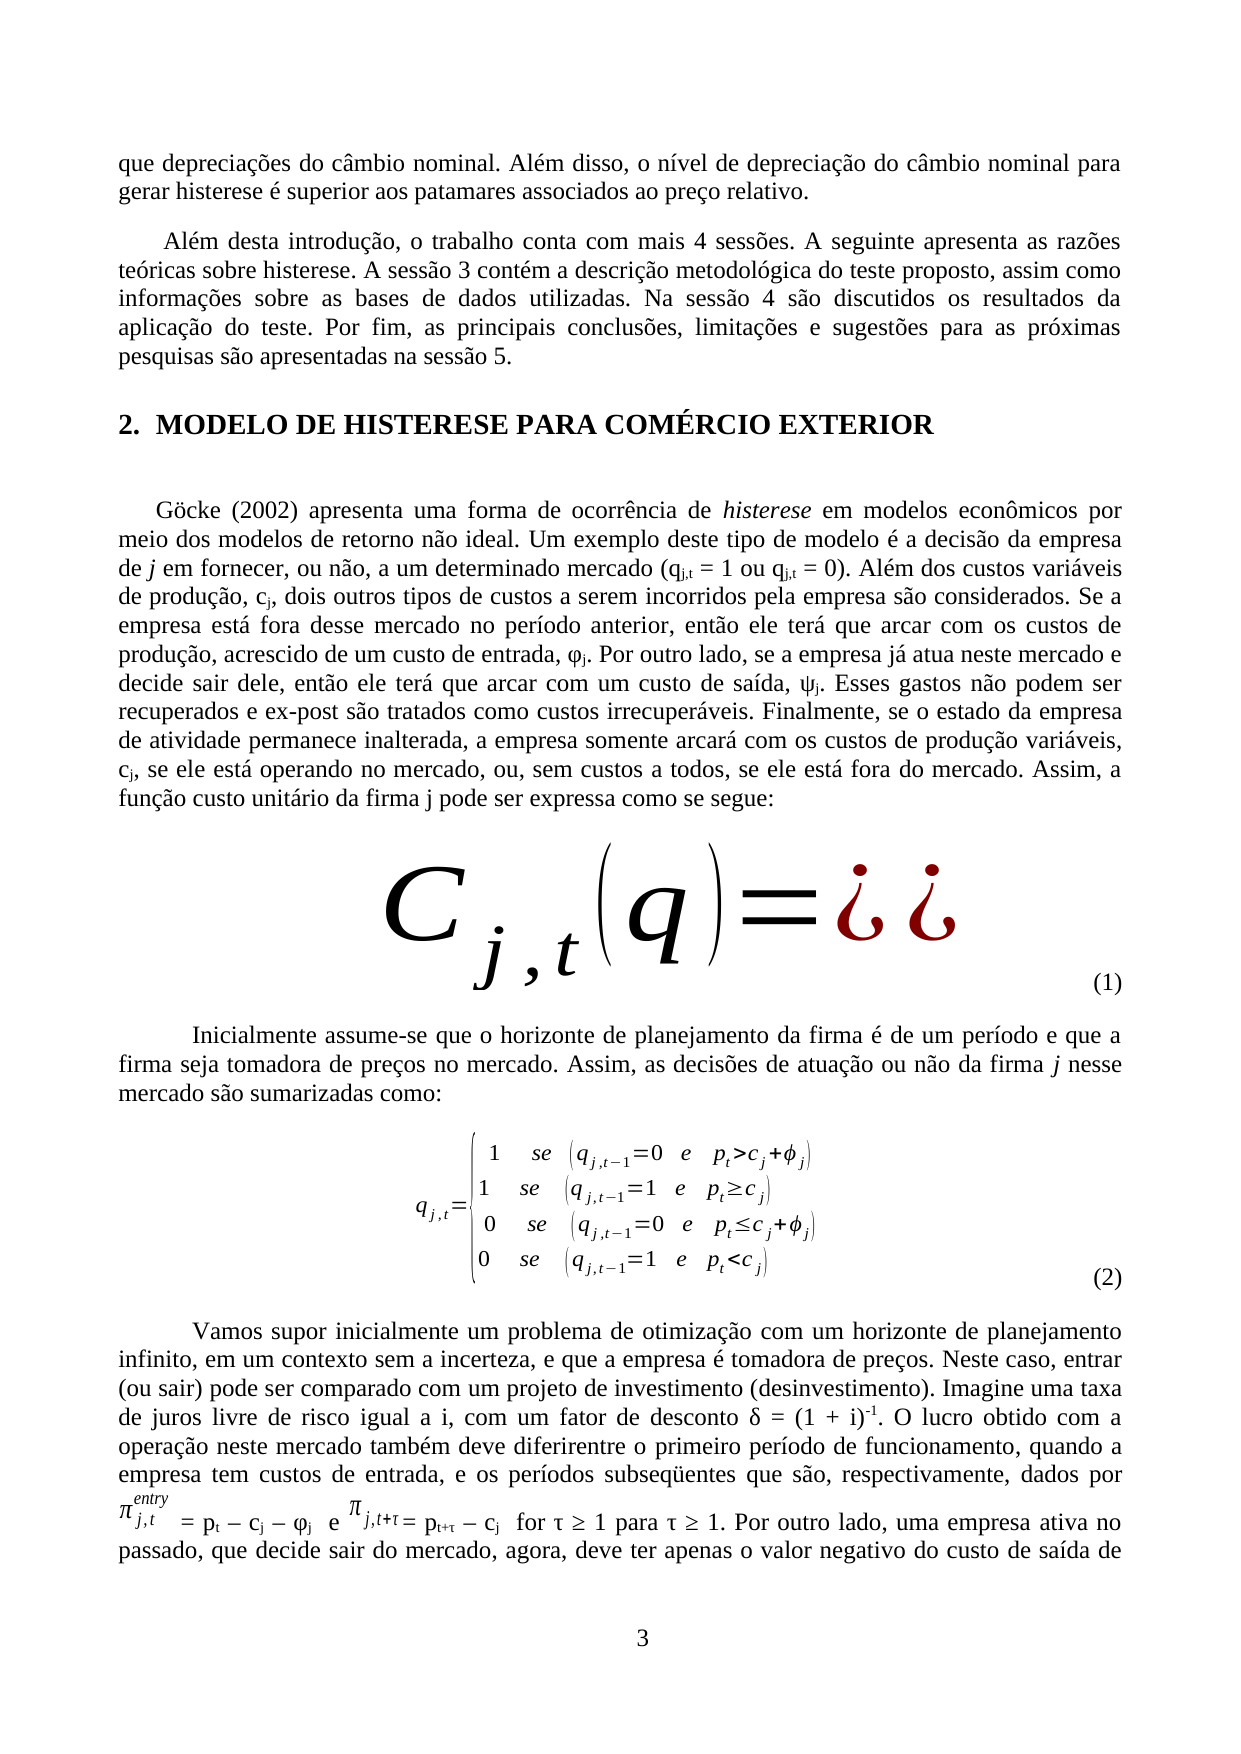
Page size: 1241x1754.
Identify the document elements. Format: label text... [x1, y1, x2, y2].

text (1) [118, 836, 1122, 995]
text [118, 1316, 1122, 1564]
text Inicialmente assume-se que o horizonte de planejamento da firma é de um período e que a firma seja tomadora de preços no mercado. Assim, as decisões de atuação ou não da firma j nesse mercado são sumarizadas como: [118, 1020, 1122, 1107]
text Göcke (2002) apresenta uma forma de ocorrência de histerese em modelos econômicos por meio dos modelos de retorno não ideal. Um exemplo deste tipo de modelo é a decisão da empresa de j em fornecer, ou não, a um determinado mercado (qj,t = 1 ou qj,t = 0). Além dos custos variáveis de produção, cj, dois outros tipos de custos a serem incorridos pela empresa são considerados. Se a empresa está fora desse mercado no período anterior, então ele terá que arcar com os custos de produção, acrescido de um custo de entrada, φj. Por outro lado, se a empresa já atua neste mercado e decide sair dele, então ele terá que arcar com um custo de saída, ψj. Esses gastos não podem ser recuperados e ex-post são tratados como custos irrecuperáveis. Finalmente, se o estado da empresa de atividade permanece inalterada, a empresa somente arcará com os custos de produção variáveis, cj, se ele está operando no mercado, ou, sem custos a todos, se ele está fora do mercado. Assim, a função custo unitário da firma j pode ser expressa como se segue: [118, 495, 1122, 811]
text (2) [118, 1132, 1122, 1291]
text Além desta introdução, o trabalho conta com mais 4 sessões. A seguinte apresenta as razões teóricas sobre histerese. A sessão 3 contém a descrição metodológica do teste proposto, assim como informações sobre as bases de dados utilizadas. Na sessão 4 são discutidos os resultados da aplicação do teste. Por fim, as principais conclusões, limitações e sugestões para as próximas pesquisas são apresentadas na sessão 5. [118, 226, 1122, 370]
subtitle Modelo de Histerese para Comércio Exterior [118, 407, 1122, 441]
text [118, 148, 1122, 205]
